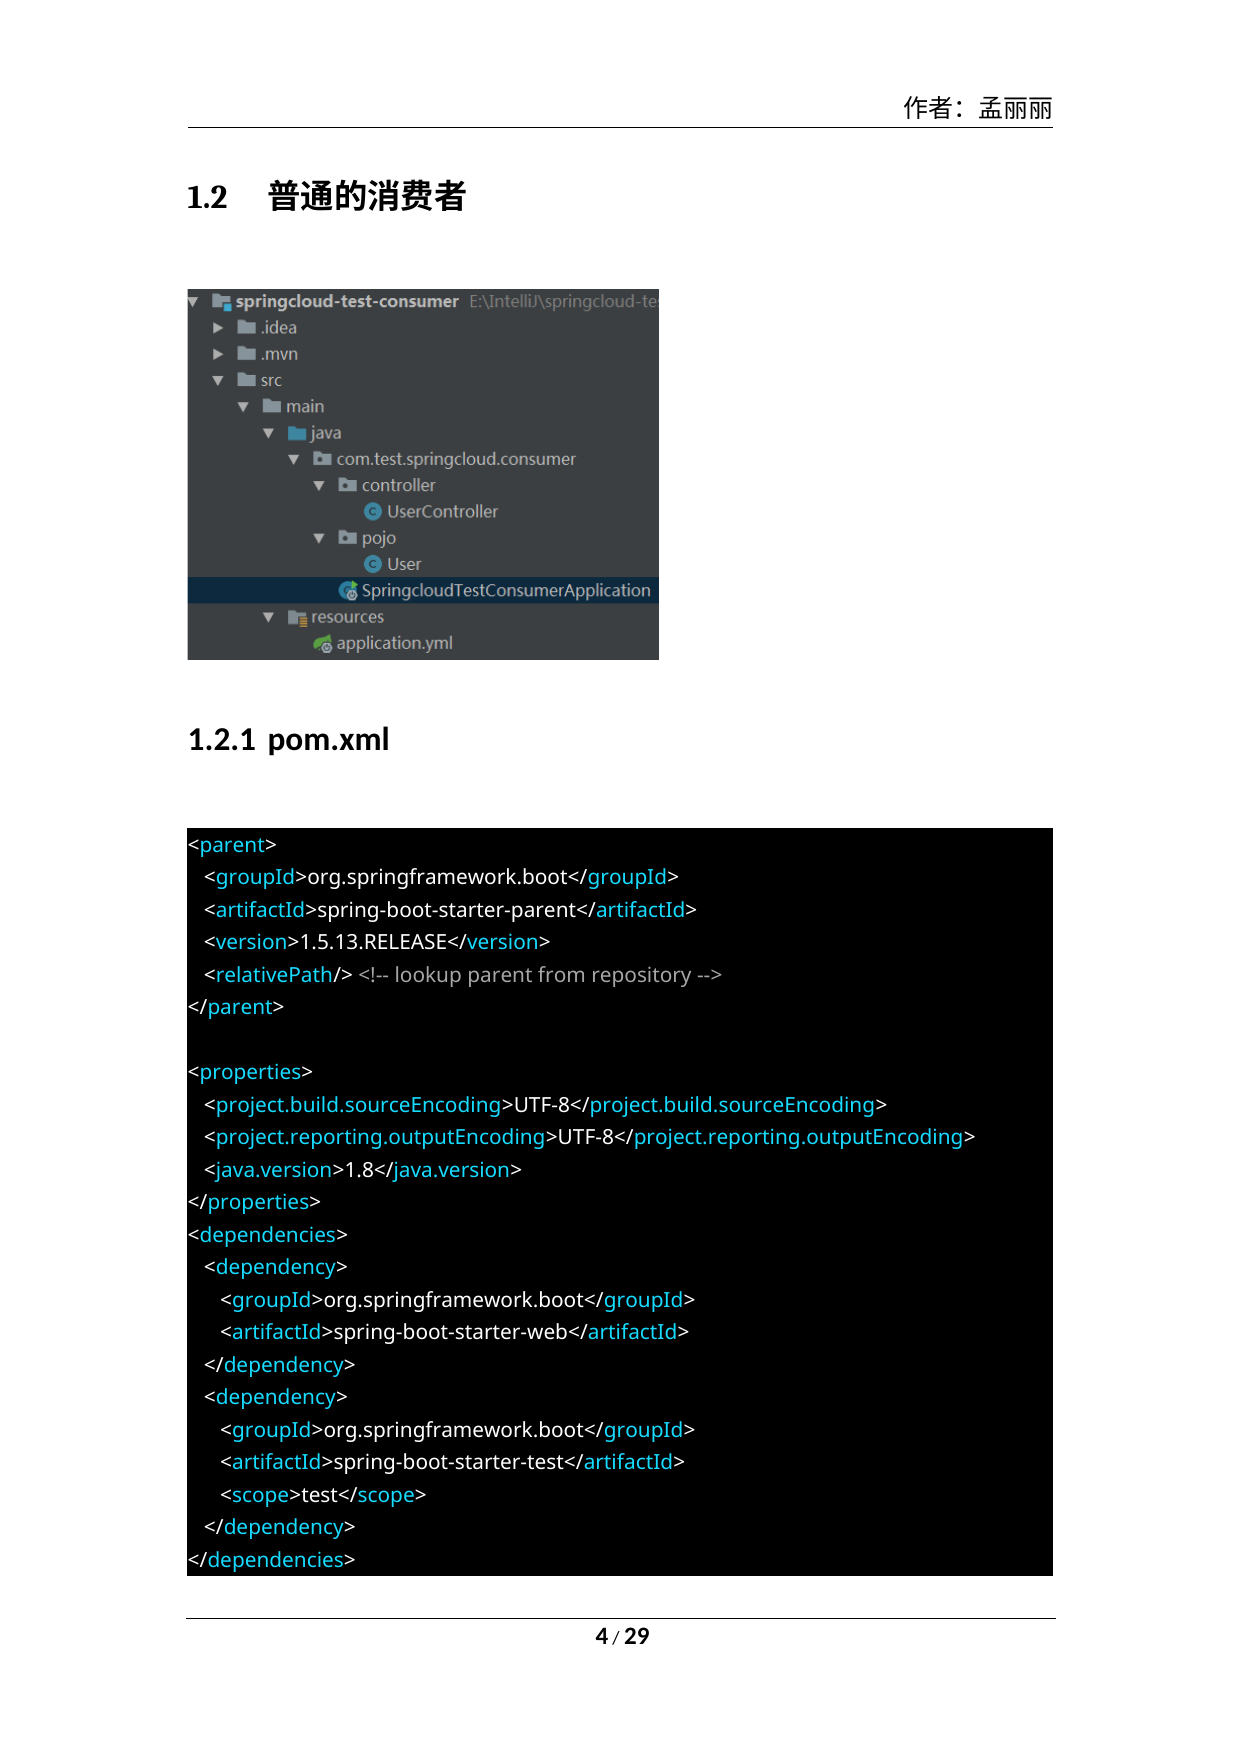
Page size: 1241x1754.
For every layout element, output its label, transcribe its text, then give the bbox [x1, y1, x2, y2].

subtitle 普通的消费者 [187, 162, 1053, 227]
picture [187, 289, 659, 660]
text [187, 828, 1053, 1576]
subtitle pom.xml [187, 706, 1053, 771]
